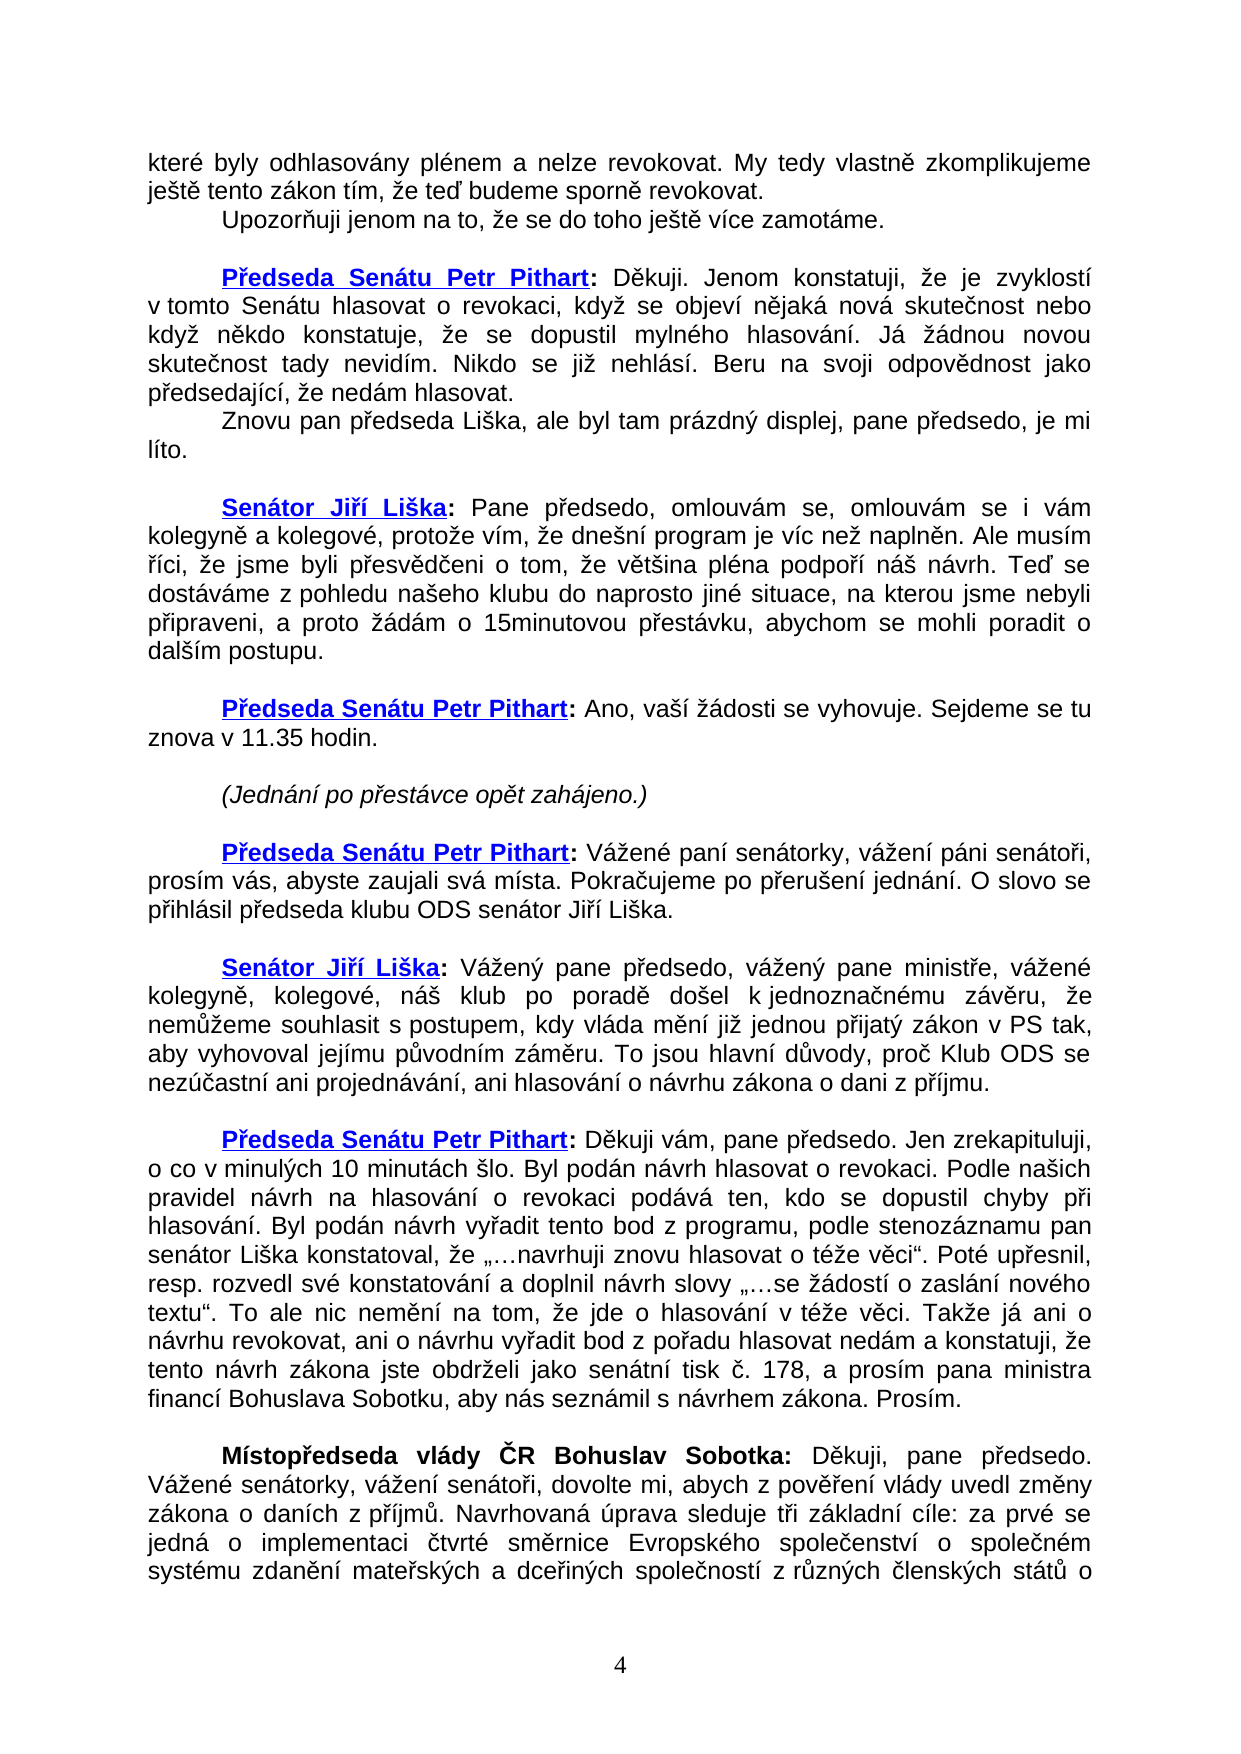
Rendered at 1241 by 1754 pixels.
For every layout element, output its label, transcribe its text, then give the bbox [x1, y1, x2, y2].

text Předseda Senátu Petr Pithart: Děkuji vám, pane předsedo. Jen zrekapituluji, o co v minulých 10 minutách šlo. Byl podán návrh hlasovat o revokaci. Podle našich pravidel návrh na hlasování o revokaci podává ten, kdo se dopustil chyby při hlasování. Byl podán návrh vyřadit tento bod z programu, podle stenozáznamu pan senátor Liška konstatoval, že „…navrhuji znovu hlasovat o téže věci“. Poté upřesnil, resp. rozvedl své konstatování a doplnil návrh slovy „…se žádostí o zaslání nového textu“. To ale nic nemění na tom, že jde o hlasování v téže věci. Takže já ani o návrhu revokovat, ani o návrhu vyřadit bod z pořadu hlasovat nedám a konstatuji, že tento návrh zákona jste obdrželi jako senátní tisk č. 178, a prosím pana ministra financí Bohuslava Sobotku, aby nás seznámil s návrhem zákona. Prosím. [148, 1125, 1093, 1413]
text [148, 148, 1093, 205]
text Senátor Jiří Liška: Vážený pane předsedo, vážený pane ministře, vážené kolegyně, kolegové, náš klub po poradě došel k jednoznačnému závěru, že nemůžeme souhlasit s postupem, kdy vláda mění již jednou přijatý zákon v PS tak, aby vyhovoval jejímu původním záměru. To jsou hlavní důvody, proč Klub ODS se nezúčastní ani projednávání, ani hlasování o návrhu zákona o dani z příjmu. [148, 953, 1093, 1096]
text Znovu pan předseda Liška, ale byl tam prázdný displej, pane předsedo, je mi líto. [148, 406, 1093, 464]
text Předseda Senátu Petr Pithart: Vážené paní senátorky, vážení páni senátoři, prosím vás, abyste zaujali svá místa. Pokračujeme po přerušení jednání. O slovo se přihlásil předseda klubu ODS senátor Jiří Liška. [148, 838, 1093, 924]
text Předseda Senátu Petr Pithart: Ano, vaší žádosti se vyhovuje. Sejdeme se tu znova v 11.35 hodin. [148, 694, 1093, 751]
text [148, 1441, 1093, 1585]
text Senátor Jiří Liška: Pane předsedo, omlouvám se, omlouvám se i vám kolegyně a kolegové, protože vím, že dnešní program je víc než naplněn. Ale musím říci, že jsme byli přesvědčeni o tom, že většina pléna podpoří náš návrh. Teď se dostáváme z pohledu našeho klubu do naprosto jiné situace, na kterou jsme nebyli připraveni, a proto žádám o 15minutovou přestávku, abychom se mohli poradit o dalším postupu. [148, 493, 1093, 665]
text Předseda Senátu Petr Pithart: Děkuji. Jenom konstatuji, že je zvyklostí v tomto Senátu hlasovat o revokaci, když se objeví nějaká nová skutečnost nebo když někdo konstatuje, že se dopustil mylného hlasování. Já žádnou novou skutečnost tady nevidím. Nikdo se již nehlásí. Beru na svoji odpovědnost jako předsedající, že nedám hlasovat. [148, 263, 1093, 406]
text (Jednání po přestávce opět zahájeno.) [148, 780, 1093, 809]
text Upozorňuji jenom na to, že se do toho ještě více zamotáme. [148, 205, 1093, 234]
